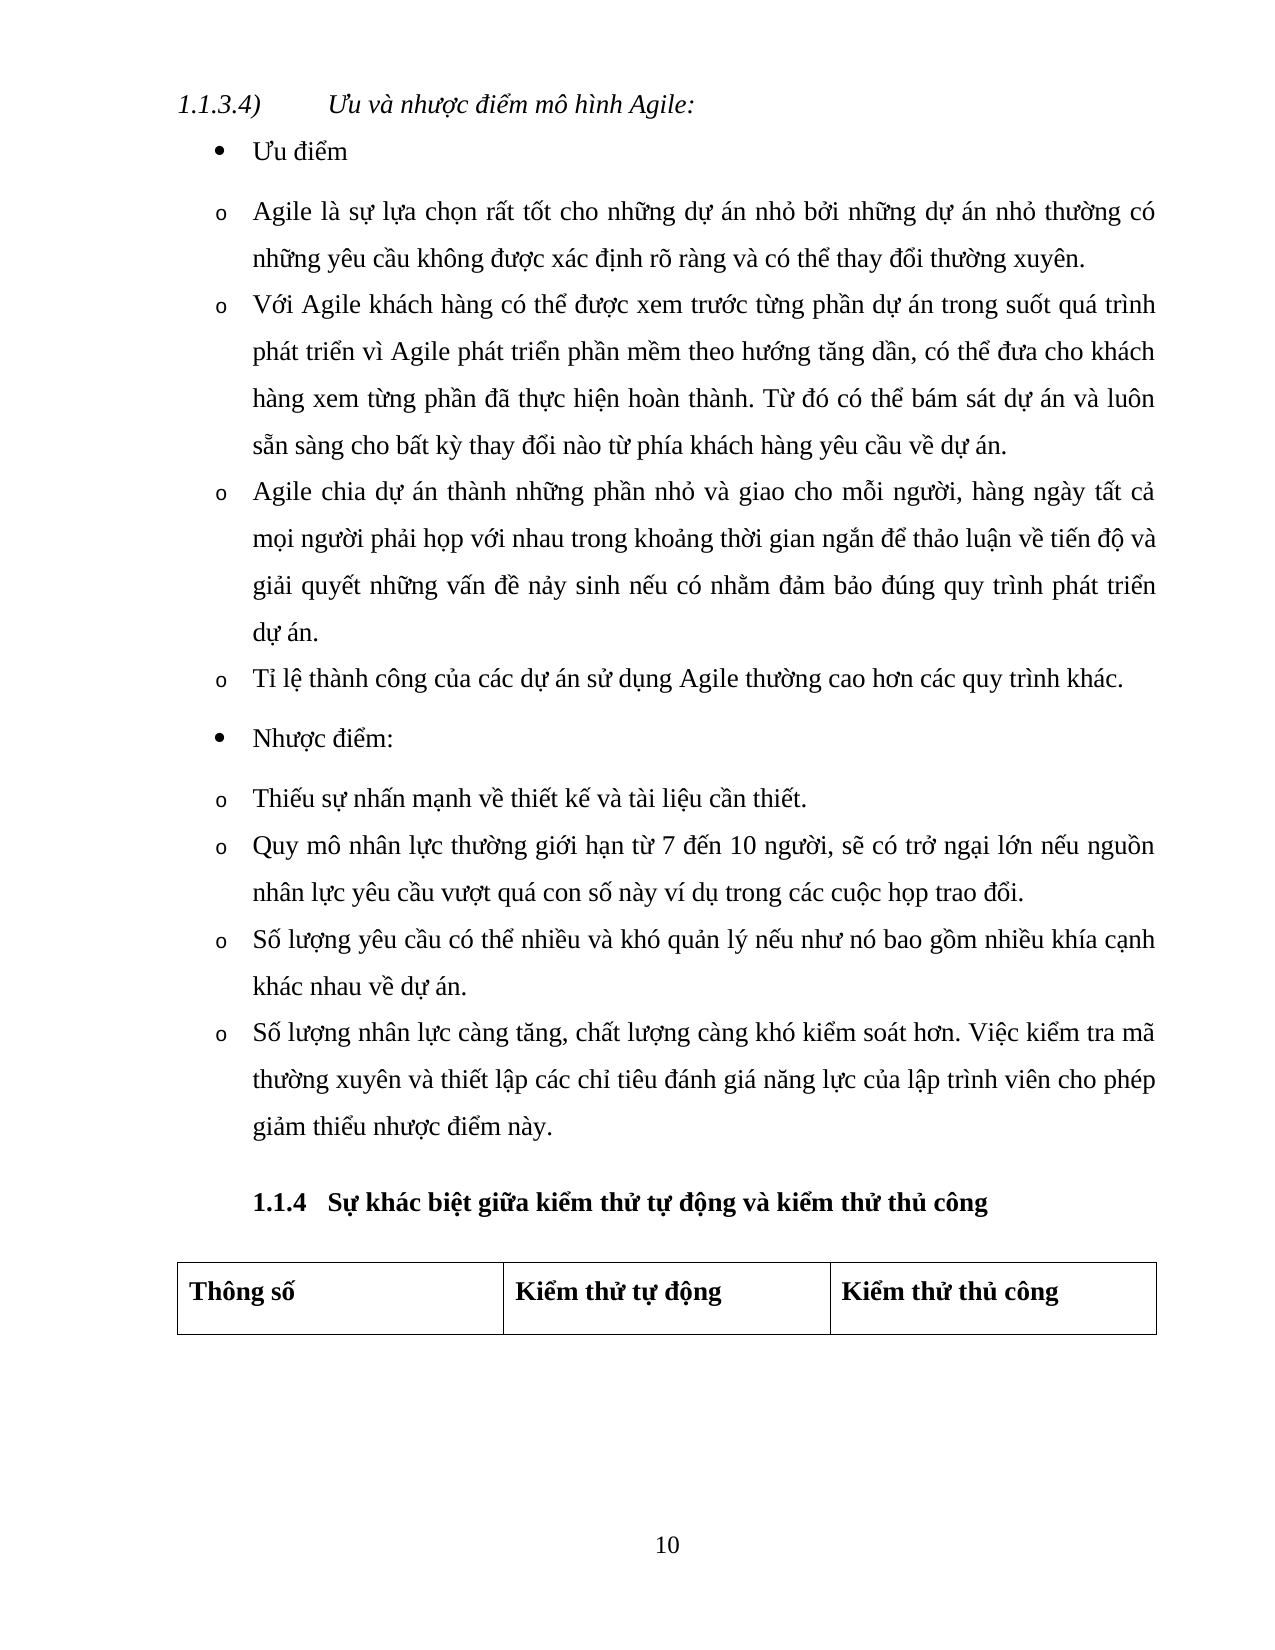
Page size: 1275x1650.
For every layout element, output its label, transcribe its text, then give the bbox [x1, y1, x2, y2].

list Agile chia dự án thành những phần nhỏ và giao cho mỗi người, hàng ngày tất cả mọi người phải họp với nhau trong khoảng thời gian ngắn để thảo luận về tiến độ và giải quyết những vấn đề nảy sinh nếu có nhằm đảm bảo đúng quy trình phát triển dự án. [215, 476, 1157, 647]
list Số lượng nhân lực càng tăng, chất lượng càng khó kiểm soát hơn. Việc kiểm tra mã thường xuyên và thiết lập các chỉ tiêu đánh giá năng lực của lập trình viên cho phép giảm thiểu nhược điểm này. [215, 1017, 1157, 1141]
list Ưu điểm [215, 135, 1157, 167]
list Agile là sự lựa chọn rất tốt cho những dự án nhỏ bởi những dự án nhỏ thường có những yêu cầu không được xác định rõ ràng và có thể thay đổi thường xuyên. [215, 195, 1157, 273]
table_header Thông số [178, 1263, 503, 1333]
list Nhược điểm: [215, 722, 1157, 754]
list Với Agile khách hàng có thể được xem trước từng phần dự án trong suốt quá trình phát triển vì Agile phát triển phần mềm theo hướng tăng dần, có thể đưa cho khách hàng xem từng phần đã thực hiện hoàn thành. Từ đó có thể bám sát dự án và luôn sẵn sàng cho bất kỳ thay đổi nào từ phía khách hàng yêu cầu về dự án. [215, 288, 1157, 460]
subtitle 1.1.3.4) Ưu và nhược điểm mô hình Agile: [177, 89, 1157, 120]
table_header Kiểm thử tự động [504, 1263, 830, 1333]
table_header Kiểm thử thủ công [831, 1263, 1156, 1333]
list Quy mô nhân lực thường giới hạn từ 7 đến 10 người, sẽ có trở ngại lớn nếu nguồn nhân lực yêu cầu vượt quá con số này ví dụ trong các cuộc họp trao đổi. [215, 829, 1157, 907]
subtitle 1.1.4 Sự khác biệt giữa kiểm thử tự động và kiểm thử thủ công [252, 1186, 1157, 1217]
list Tỉ lệ thành công của các dự án sử dụng Agile thường cao hơn các quy trình khác. [215, 663, 1157, 694]
list Thiếu sự nhấn mạnh về thiết kế và tài liệu cần thiết. [215, 782, 1157, 813]
list Số lượng yêu cầu có thể nhiều và khó quản lý nếu như nó bao gồm nhiều khía cạnh khác nhau về dự án. [215, 923, 1157, 1001]
